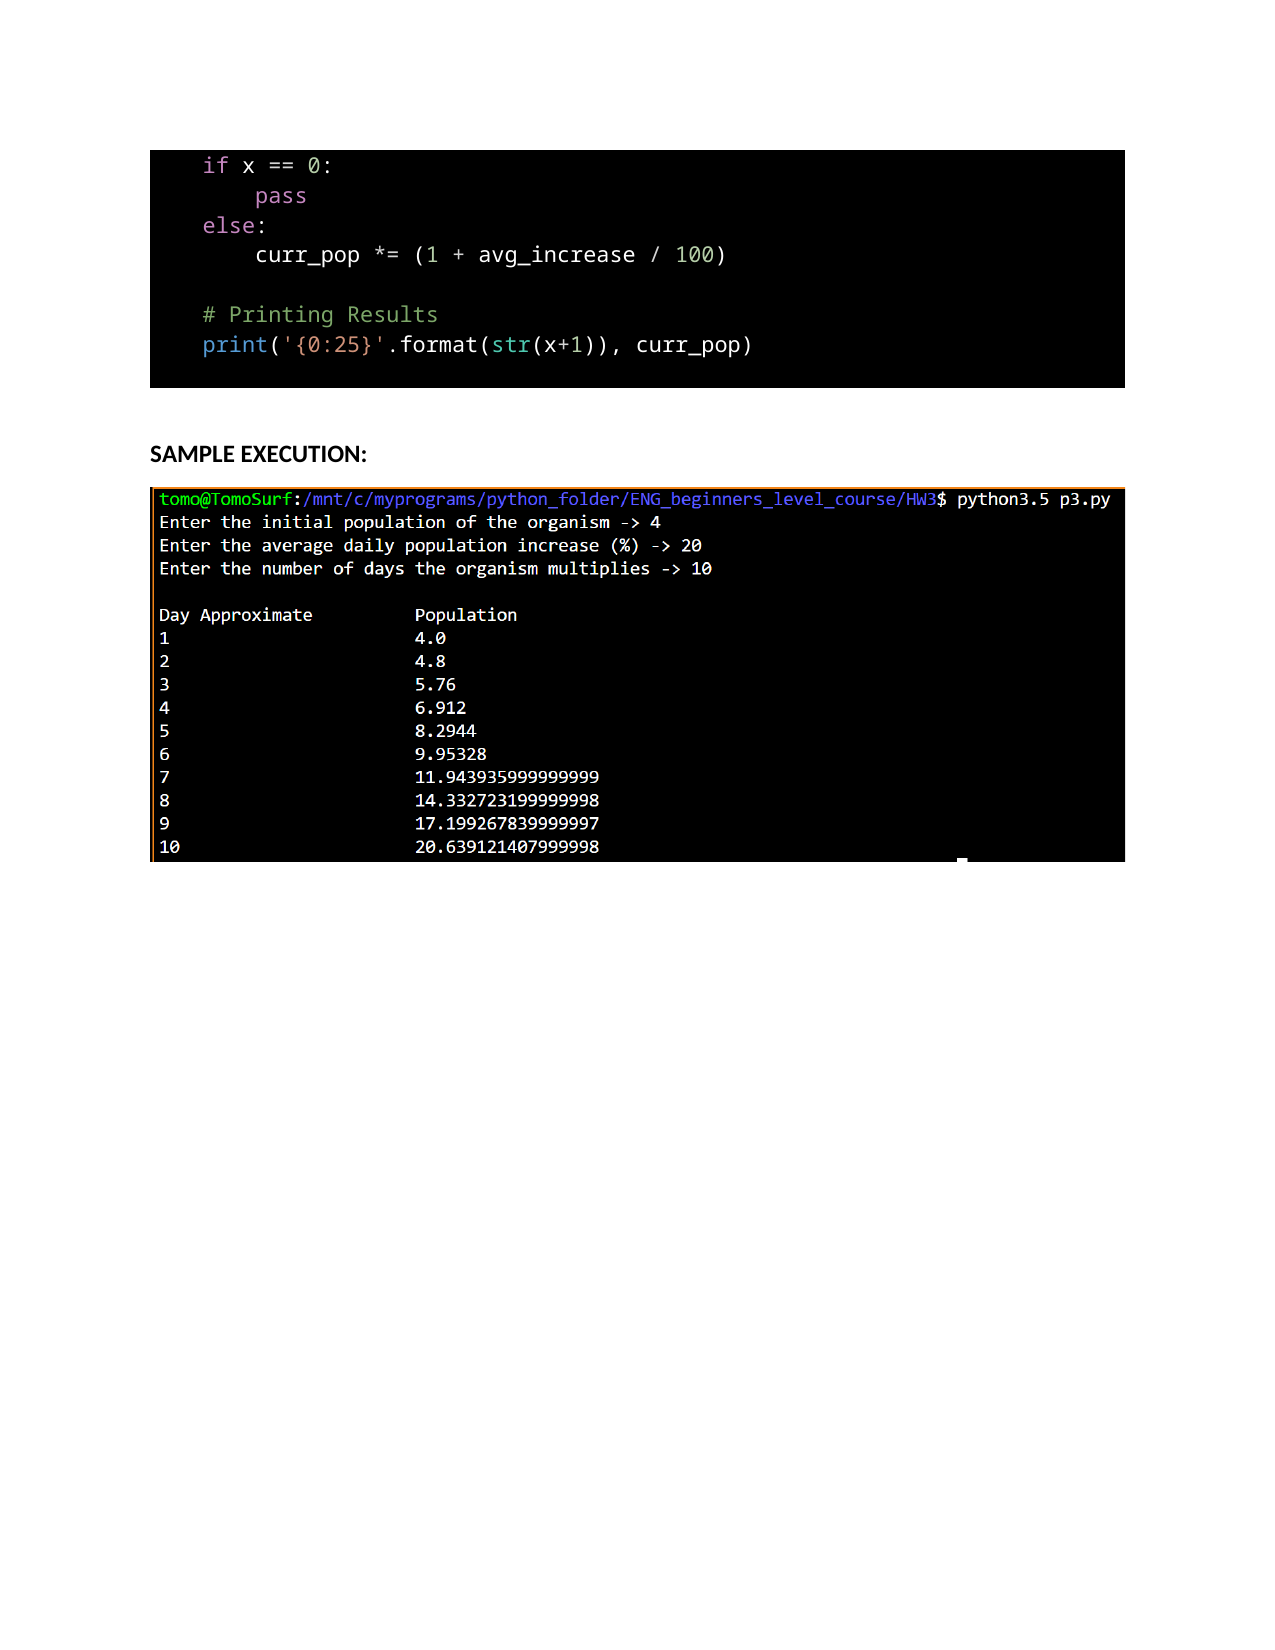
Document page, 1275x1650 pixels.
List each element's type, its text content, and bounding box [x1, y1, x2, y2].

text # Printing Results [150, 299, 1125, 329]
text curr_pop *= (1 + avg_increase / 100) [150, 239, 1125, 269]
text pass [150, 180, 1125, 209]
text print('{0:25}'.format(str(x+1)), curr_pop) [150, 329, 1125, 358]
picture [150, 487, 1125, 862]
text SAMPLE EXECUTION: [150, 438, 1125, 468]
text else: [150, 209, 1125, 239]
text if x == 0: [150, 150, 1125, 180]
